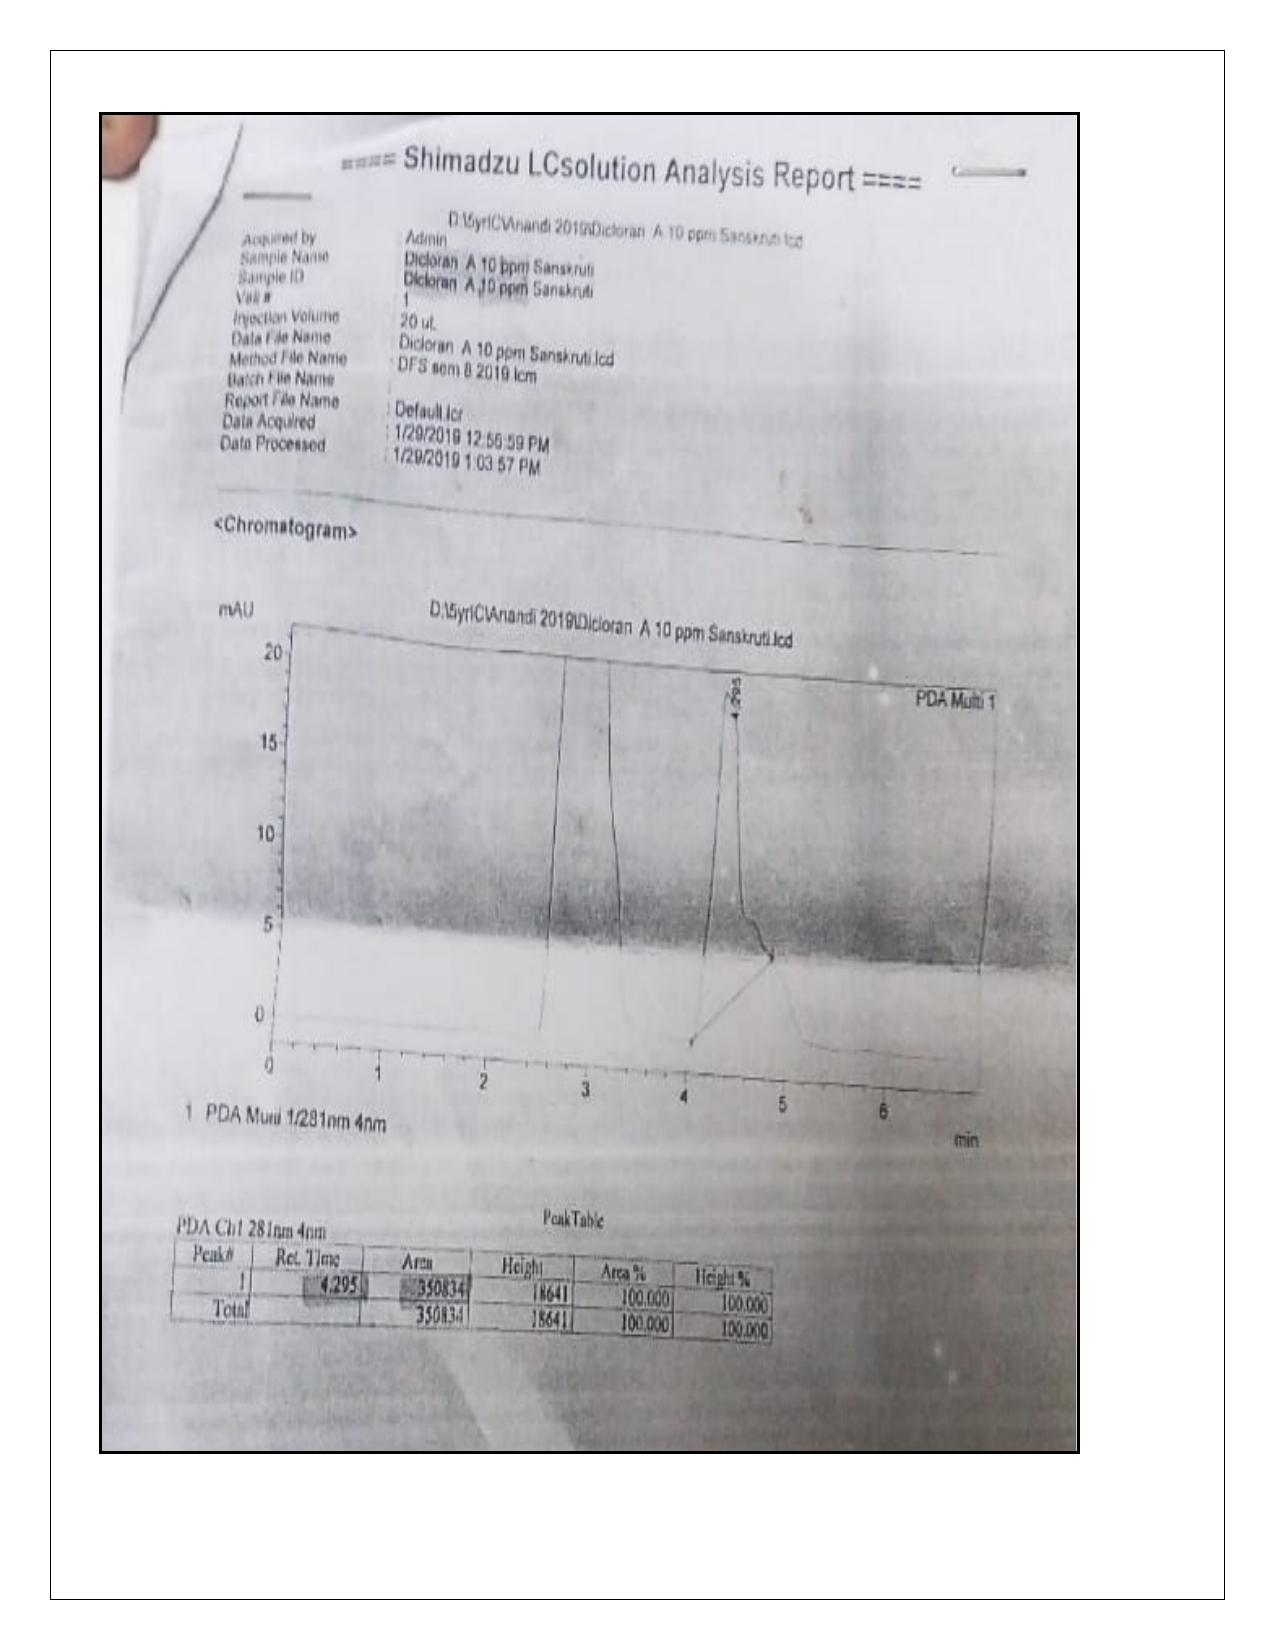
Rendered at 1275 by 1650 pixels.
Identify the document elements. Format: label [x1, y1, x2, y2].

picture [102, 115, 1077, 1451]
